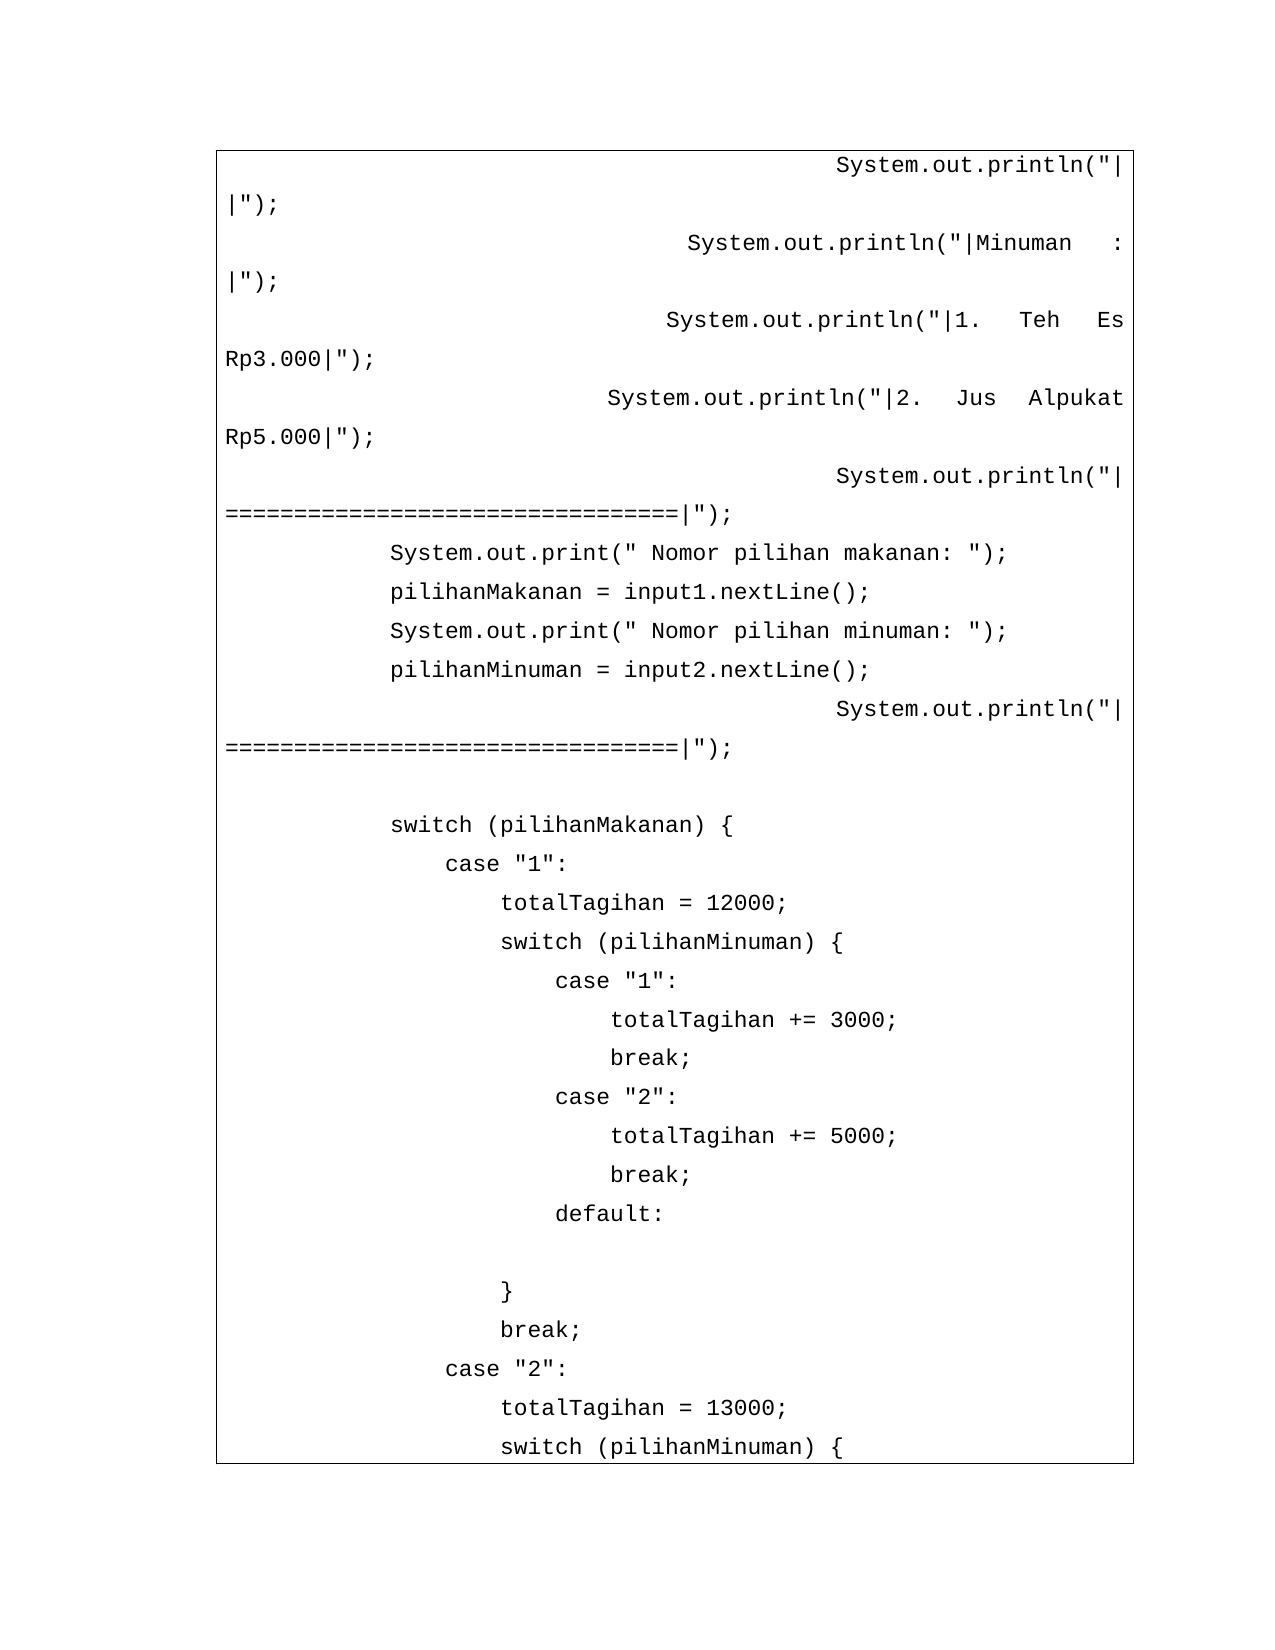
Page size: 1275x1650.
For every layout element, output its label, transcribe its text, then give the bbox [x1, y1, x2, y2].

list System.out.println("|2. Jus Alpukat Rp5.000|"); [217, 383, 1133, 451]
list break; [217, 1316, 1133, 1345]
list System.out.println("|=================================|"); [217, 694, 1133, 762]
list switch (pilihanMakanan) { [217, 811, 1133, 839]
list case "1": [217, 849, 1133, 878]
list case "2": [217, 1354, 1133, 1383]
list System.out.print(" Nomor pilihan makanan: "); [217, 538, 1133, 568]
list pilihanMakanan = input1.nextLine(); [217, 577, 1133, 606]
list default: [217, 1199, 1133, 1228]
list pilihanMinuman = input2.nextLine(); [217, 655, 1133, 684]
list System.out.println("|1. Teh Es Rp3.000|"); [217, 305, 1133, 373]
list totalTagihan += 3000; [217, 1005, 1133, 1034]
list totalTagihan += 5000; [217, 1121, 1133, 1150]
list break; [217, 1160, 1133, 1189]
list case "2": [217, 1082, 1133, 1112]
list break; [217, 1044, 1133, 1073]
list System.out.println("| |"); [217, 151, 1133, 218]
list switch (pilihanMinuman) { [217, 927, 1133, 956]
list switch (pilihanMinuman) { [217, 1432, 1133, 1463]
list totalTagihan = 13000; [217, 1393, 1133, 1422]
list } [217, 1277, 1133, 1306]
list System.out.print(" Nomor pilihan minuman: "); [217, 616, 1133, 645]
list System.out.println("|=================================|"); [217, 461, 1133, 529]
list case "1": [217, 966, 1133, 995]
list totalTagihan = 12000; [217, 888, 1133, 917]
list System.out.println("|Minuman : |"); [217, 228, 1133, 296]
